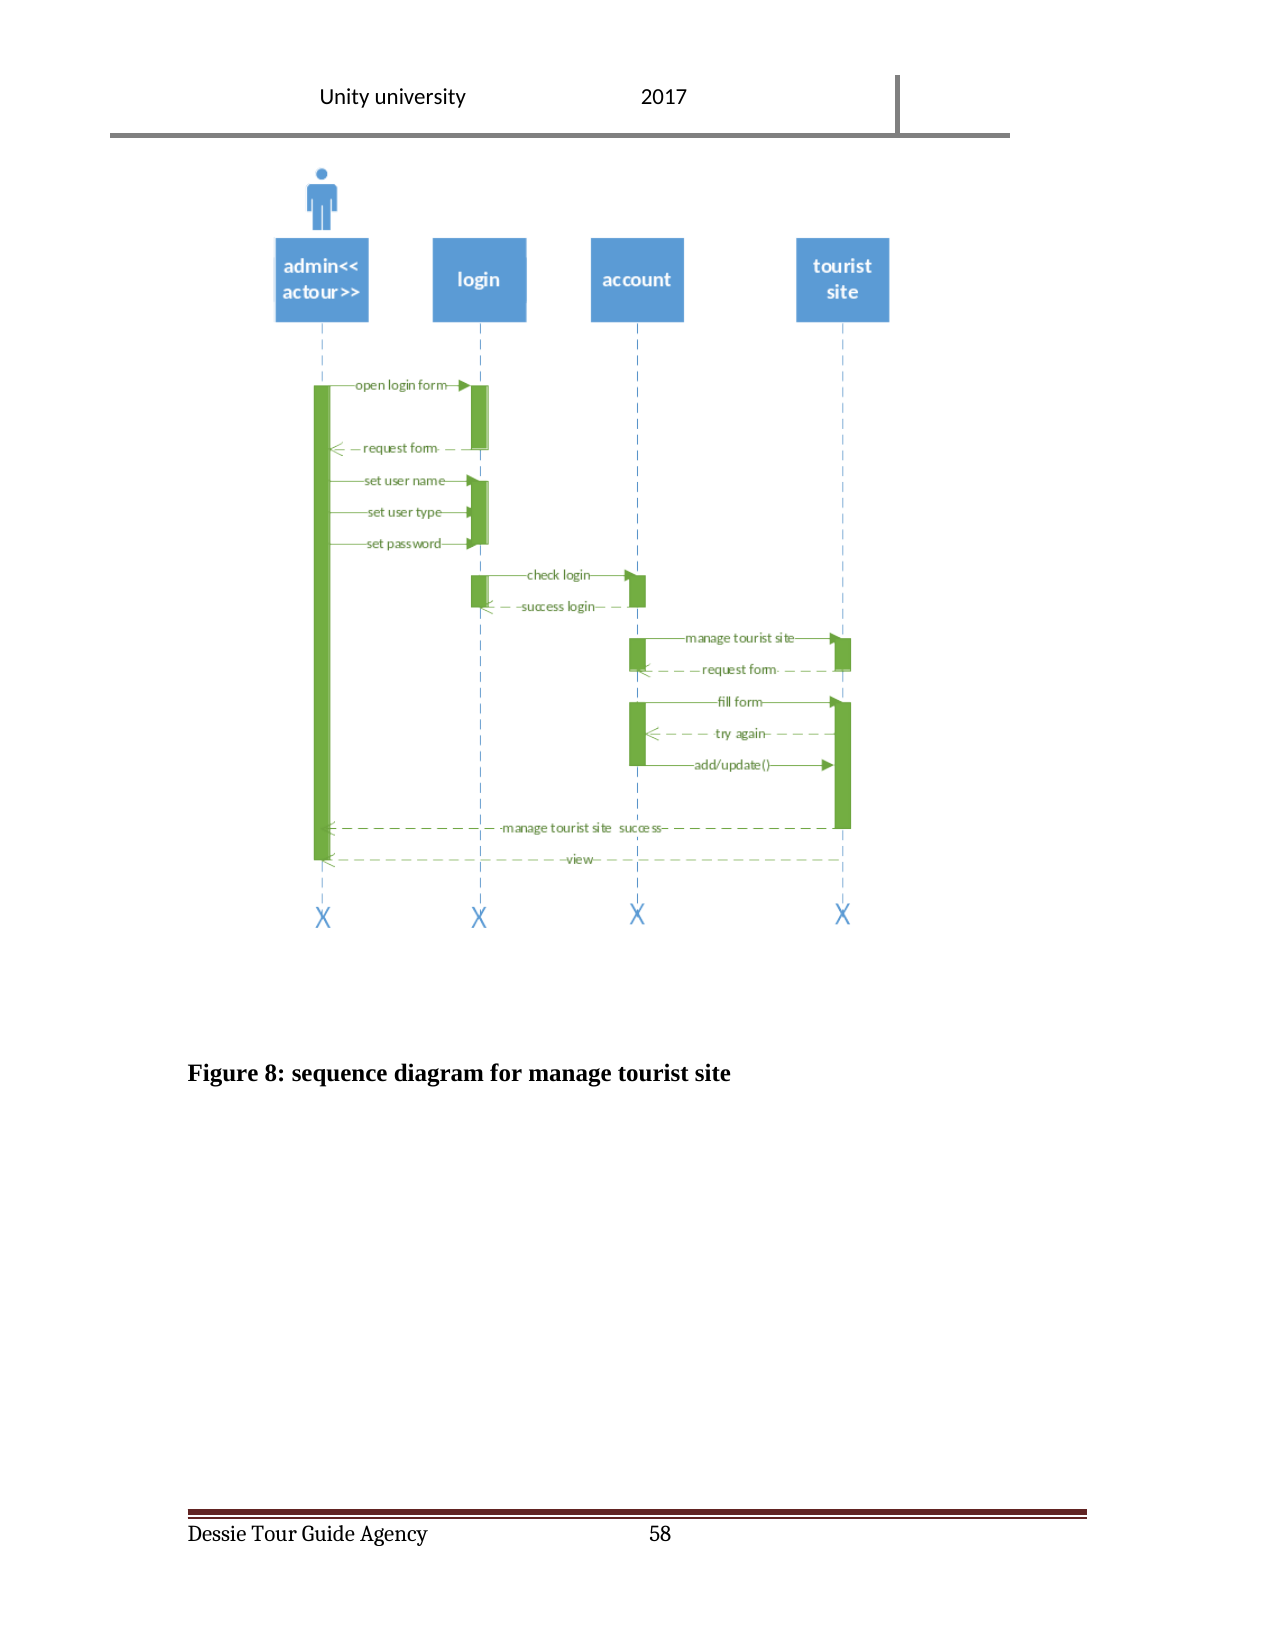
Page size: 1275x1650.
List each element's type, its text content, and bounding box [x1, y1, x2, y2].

text Figure 8: sequence diagram for manage tourist site [187, 1058, 1087, 1087]
